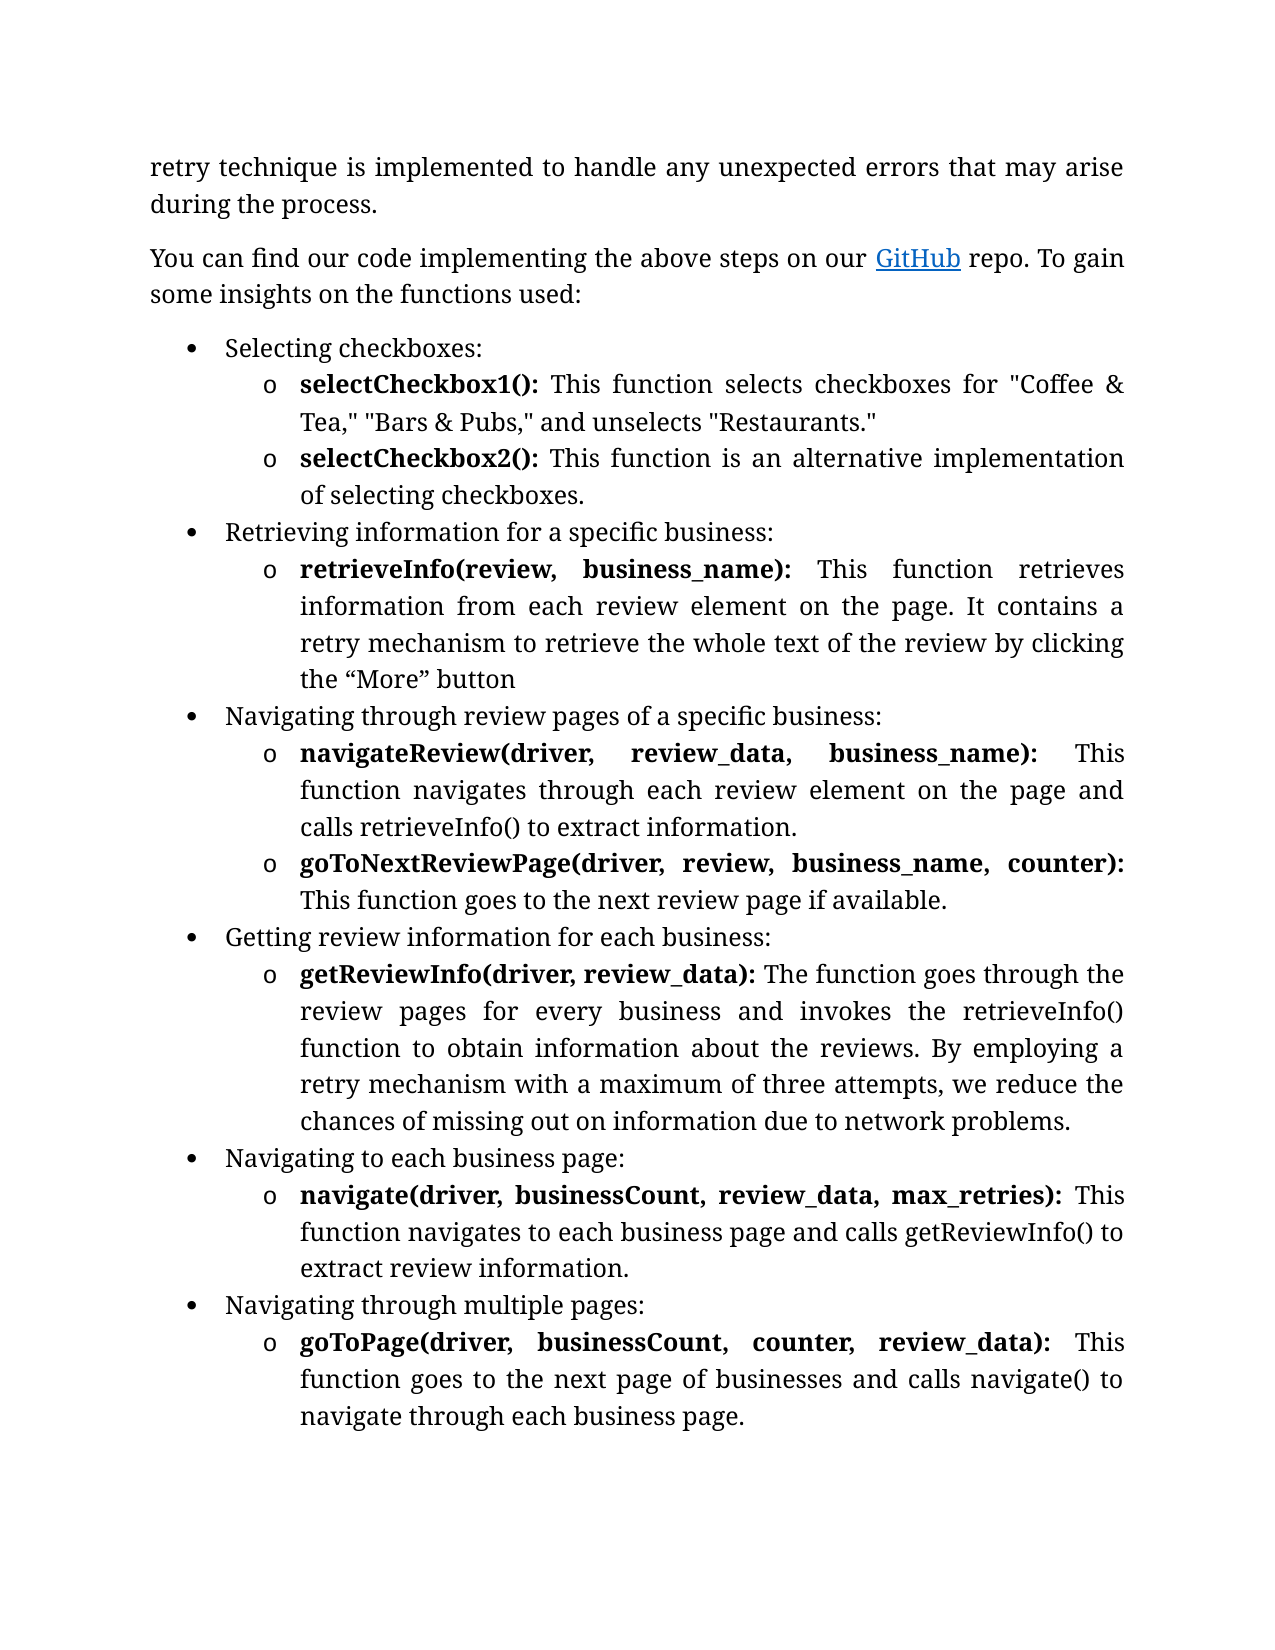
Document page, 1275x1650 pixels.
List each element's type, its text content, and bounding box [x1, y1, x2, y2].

list goToPage(driver, businessCount, counter, review_data): This function goes to the next page of businesses and calls navigate() to navigate through each business page. [262, 1325, 1125, 1432]
list navigateReview(driver, review_data, business_name): This function navigates through each review element on the page and calls retrieveInfo() to extract information. [262, 736, 1125, 843]
list getReviewInfo(driver, review_data): The function goes through the review pages for every business and invokes the retrieveInfo() function to obtain information about the reviews. By employing a retry mechanism with a maximum of three attempts, we reduce the chances of missing out on information due to network problems. [262, 957, 1125, 1138]
list selectCheckbox1(): This function selects checkboxes for "Coffee & Tea," "Bars & Pubs," and unselects "Restaurants." [262, 367, 1125, 438]
list Getting review information for each business: [187, 920, 1125, 954]
list selectCheckbox2(): This function is an alternative implementation of selecting checkboxes. [262, 441, 1125, 512]
list Retrieving information for a specific business: [187, 515, 1125, 549]
list Selecting checkboxes: [187, 330, 1125, 364]
list Navigating to each business page: [187, 1141, 1125, 1175]
text You can find our code implementing the above steps on our GitHub repo. To gain some insights on the functions used: [150, 240, 1125, 311]
list goToNextReviewPage(driver, review, business_name, counter): This function goes to the next review page if available. [262, 846, 1125, 917]
list Navigating through review pages of a specific business: [187, 699, 1125, 733]
list navigate(driver, businessCount, review_data, max_retries): This function navigates to each business page and calls getReviewInfo() to extract review information. [262, 1177, 1125, 1285]
list Navigating through multiple pages: [187, 1288, 1125, 1322]
list retrieveInfo(review, business_name): This function retrieves information from each review element on the page. It contains a retry mechanism to retrieve the whole text of the review by clicking the “More” button [262, 551, 1125, 696]
